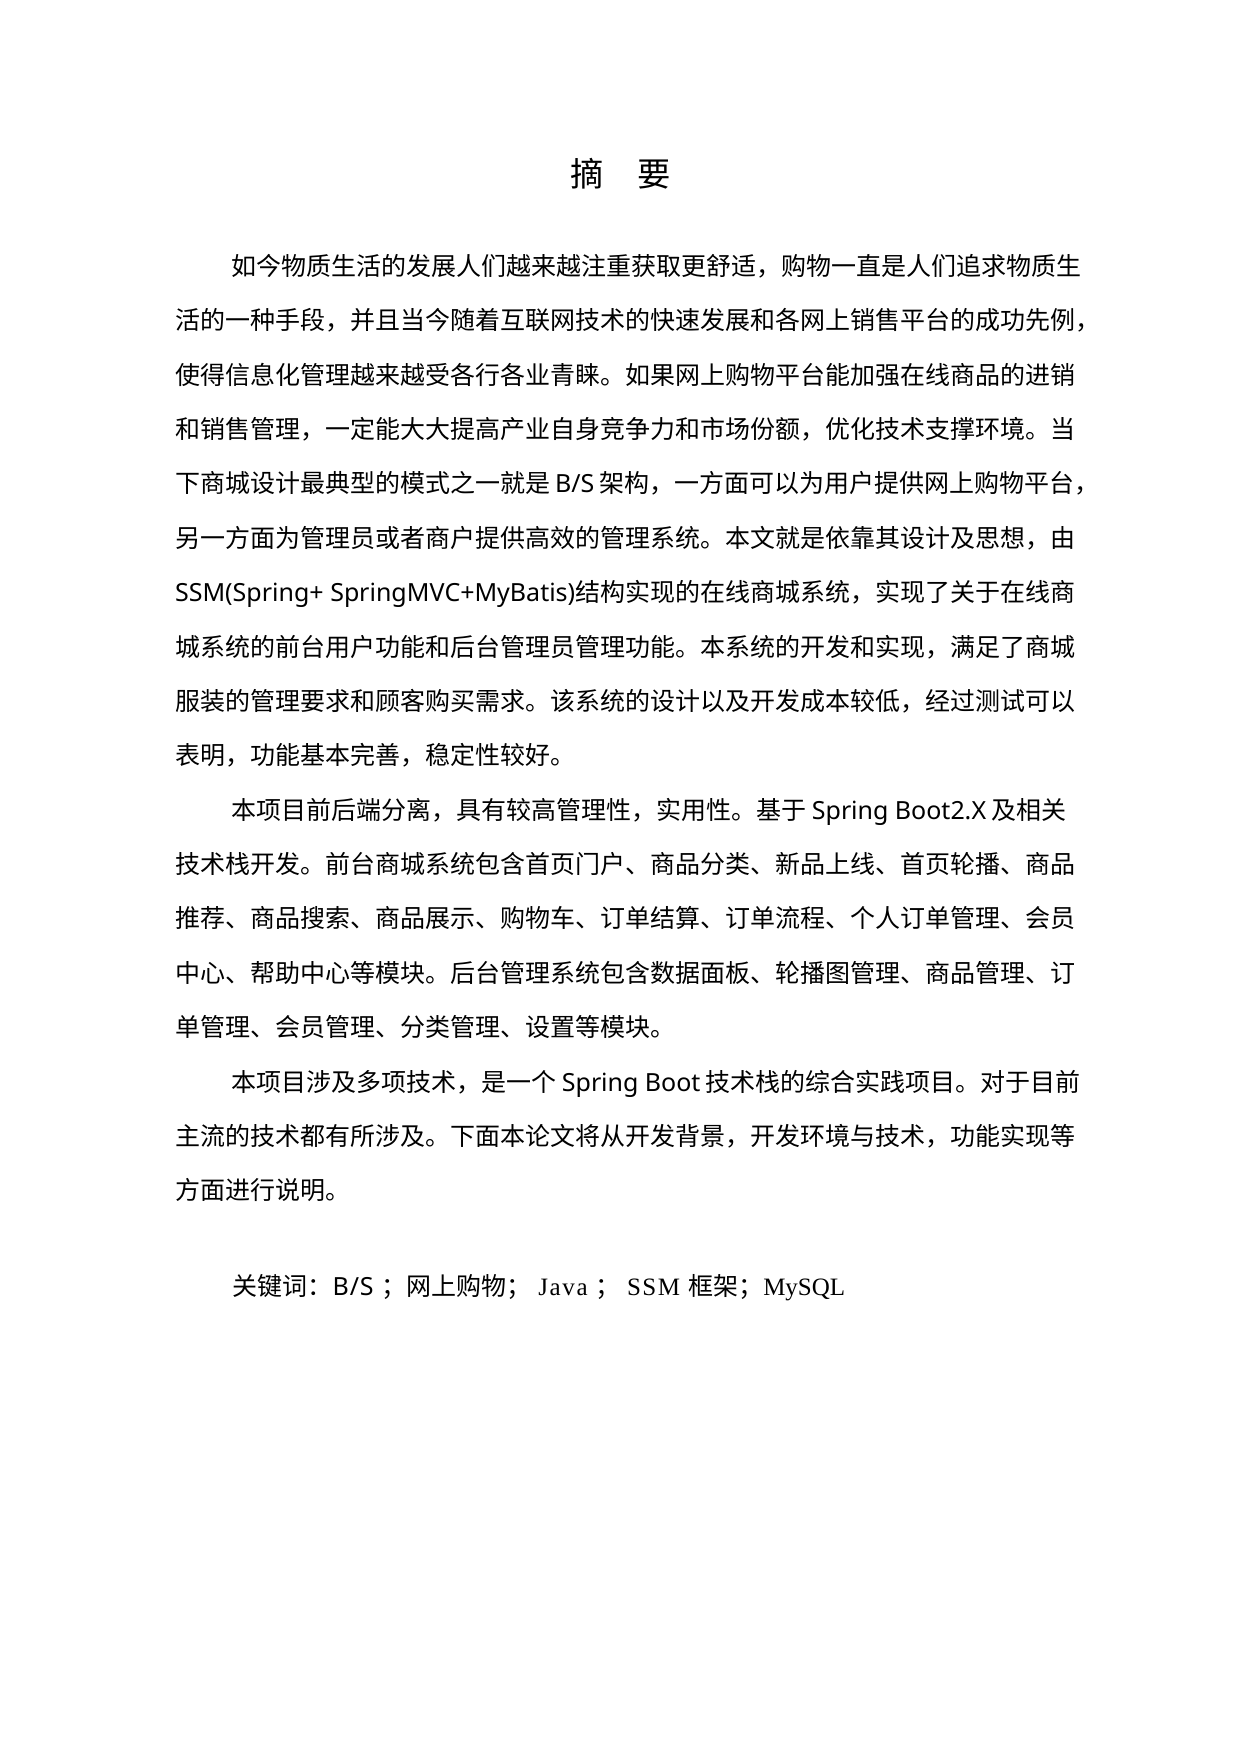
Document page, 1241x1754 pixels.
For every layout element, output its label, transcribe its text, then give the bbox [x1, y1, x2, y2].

text 本项目涉及多项技术，是一个Spring Boot技术栈的综合实践项目。对于目前主流的技术都有所涉及。下面本论文将从开发背景，开发环境与技术，功能实现等方面进行说明。 [175, 1062, 1090, 1207]
text 摘 要 [175, 148, 1065, 196]
text 如今物质生活的发展人们越来越注重获取更舒适，购物一直是人们追求物质生活的一种手段，并且当今随着互联网技术的快速发展和各网上销售平台的成功先例，使得信息化管理越来越受各行各业青睐。如果网上购物平台能加强在线商品的进销和销售管理，一定能大大提高产业自身竞争力和市场份额，优化技术支撑环境。当下商城设计最典型的模式之一就是B/S架构，一方面可以为用户提供网上购物平台，另一方面为管理员或者商户提供高效的管理系统。本文就是依靠其设计及思想，由SSM(Spring+ SpringMVC+MyBatis)结构实现的在线商城系统，实现了关于在线商城系统的前台用户功能和后台管理员管理功能。本系统的开发和实现，满足了商城服装的管理要求和顾客购买需求。该系统的设计以及开发成本较低，经过测试可以表明，功能基本完善，稳定性较好。 [175, 246, 1090, 772]
text 本项目前后端分离，具有较高管理性，实用性。基于Spring Boot2.X及相关技术栈开发。前台商城系统包含首页门户、商品分类、新品上线、首页轮播、商品推荐、商品搜索、商品展示、购物车、订单结算、订单流程、个人订单管理、会员中心、帮助中心等模块。后台管理系统包含数据面板、轮播图管理、商品管理、订单管理、会员管理、分类管理、设置等模块。 [175, 790, 1090, 1044]
text 关键词：B/S ；网上购物； Java ； SSM 框架；MySQL [232, 1266, 1090, 1302]
